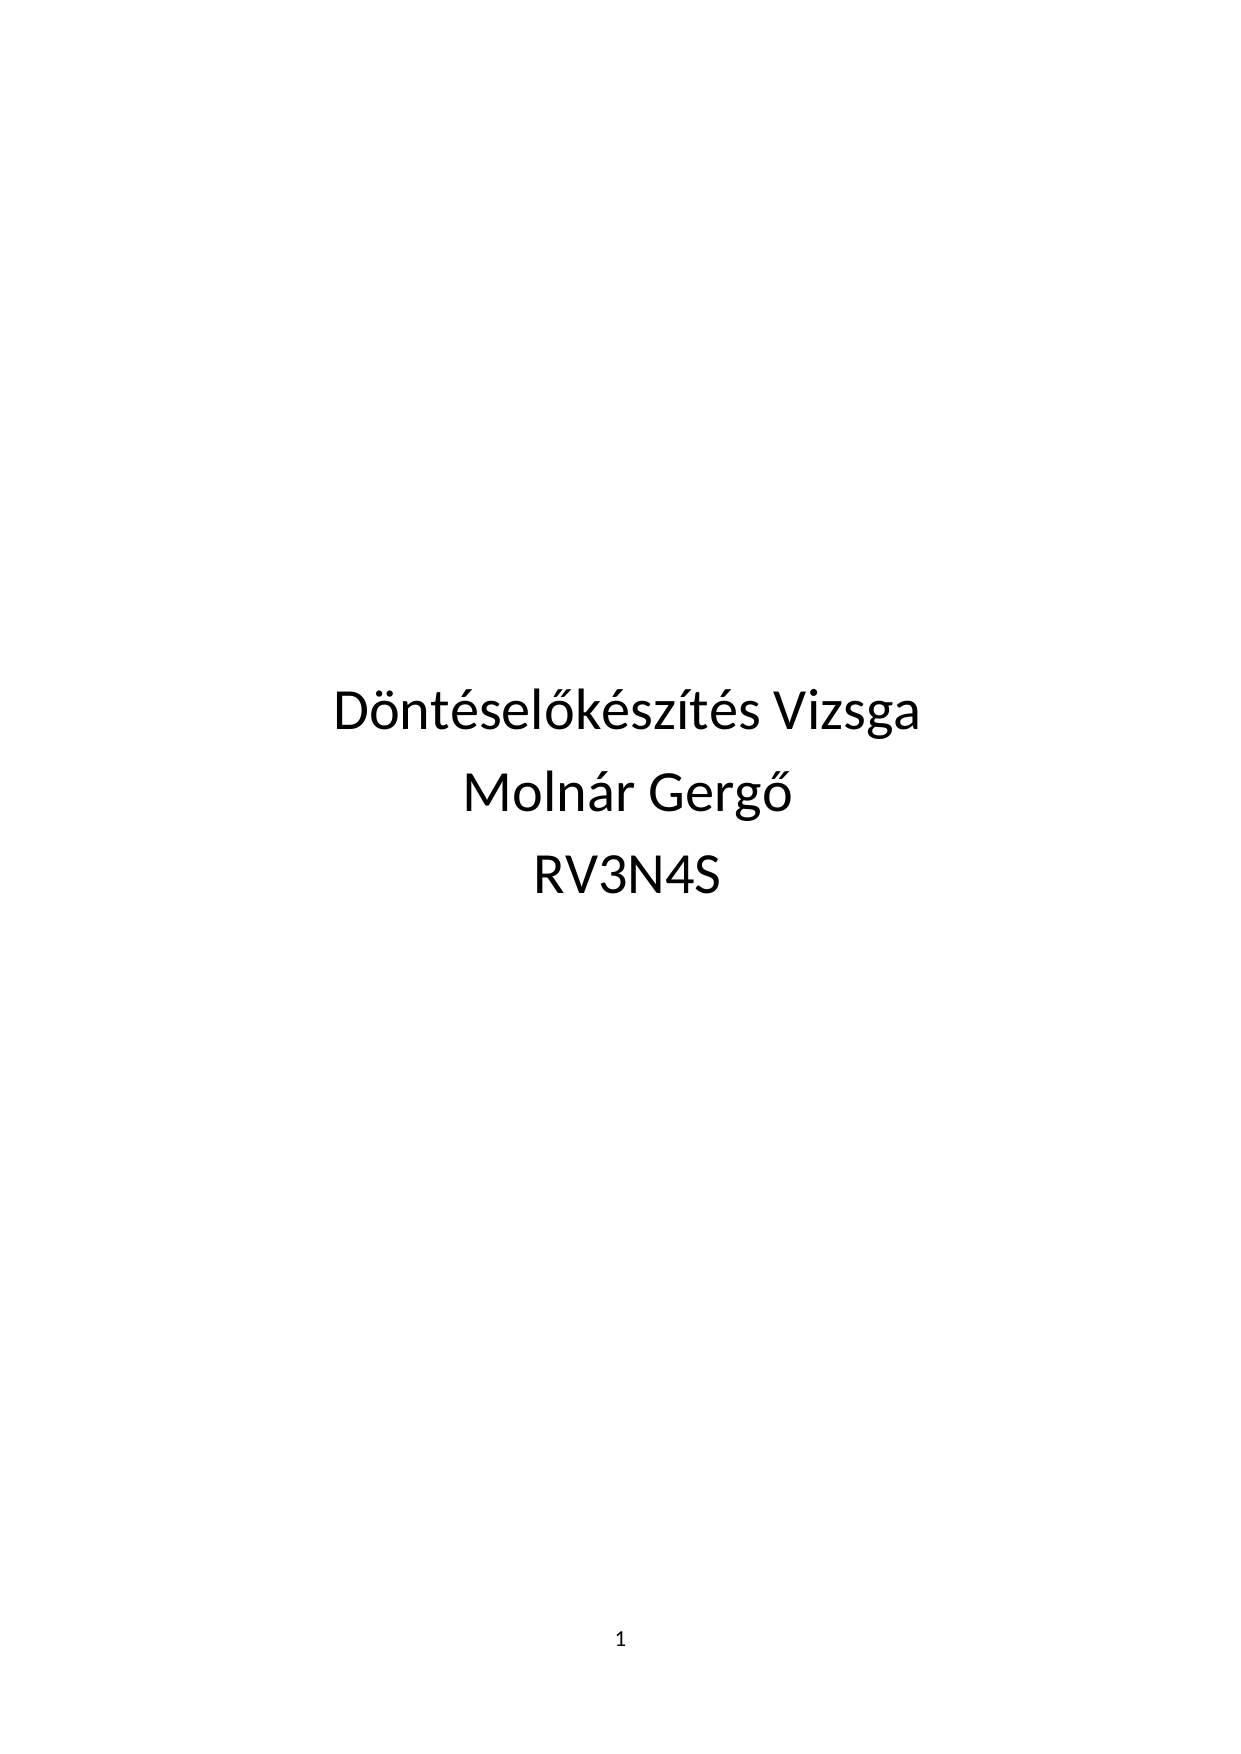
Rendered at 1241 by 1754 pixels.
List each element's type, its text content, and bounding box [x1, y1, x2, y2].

text Döntéselőkészítés Vizsga Molnár Gergő RV3N4S [162, 673, 1093, 908]
